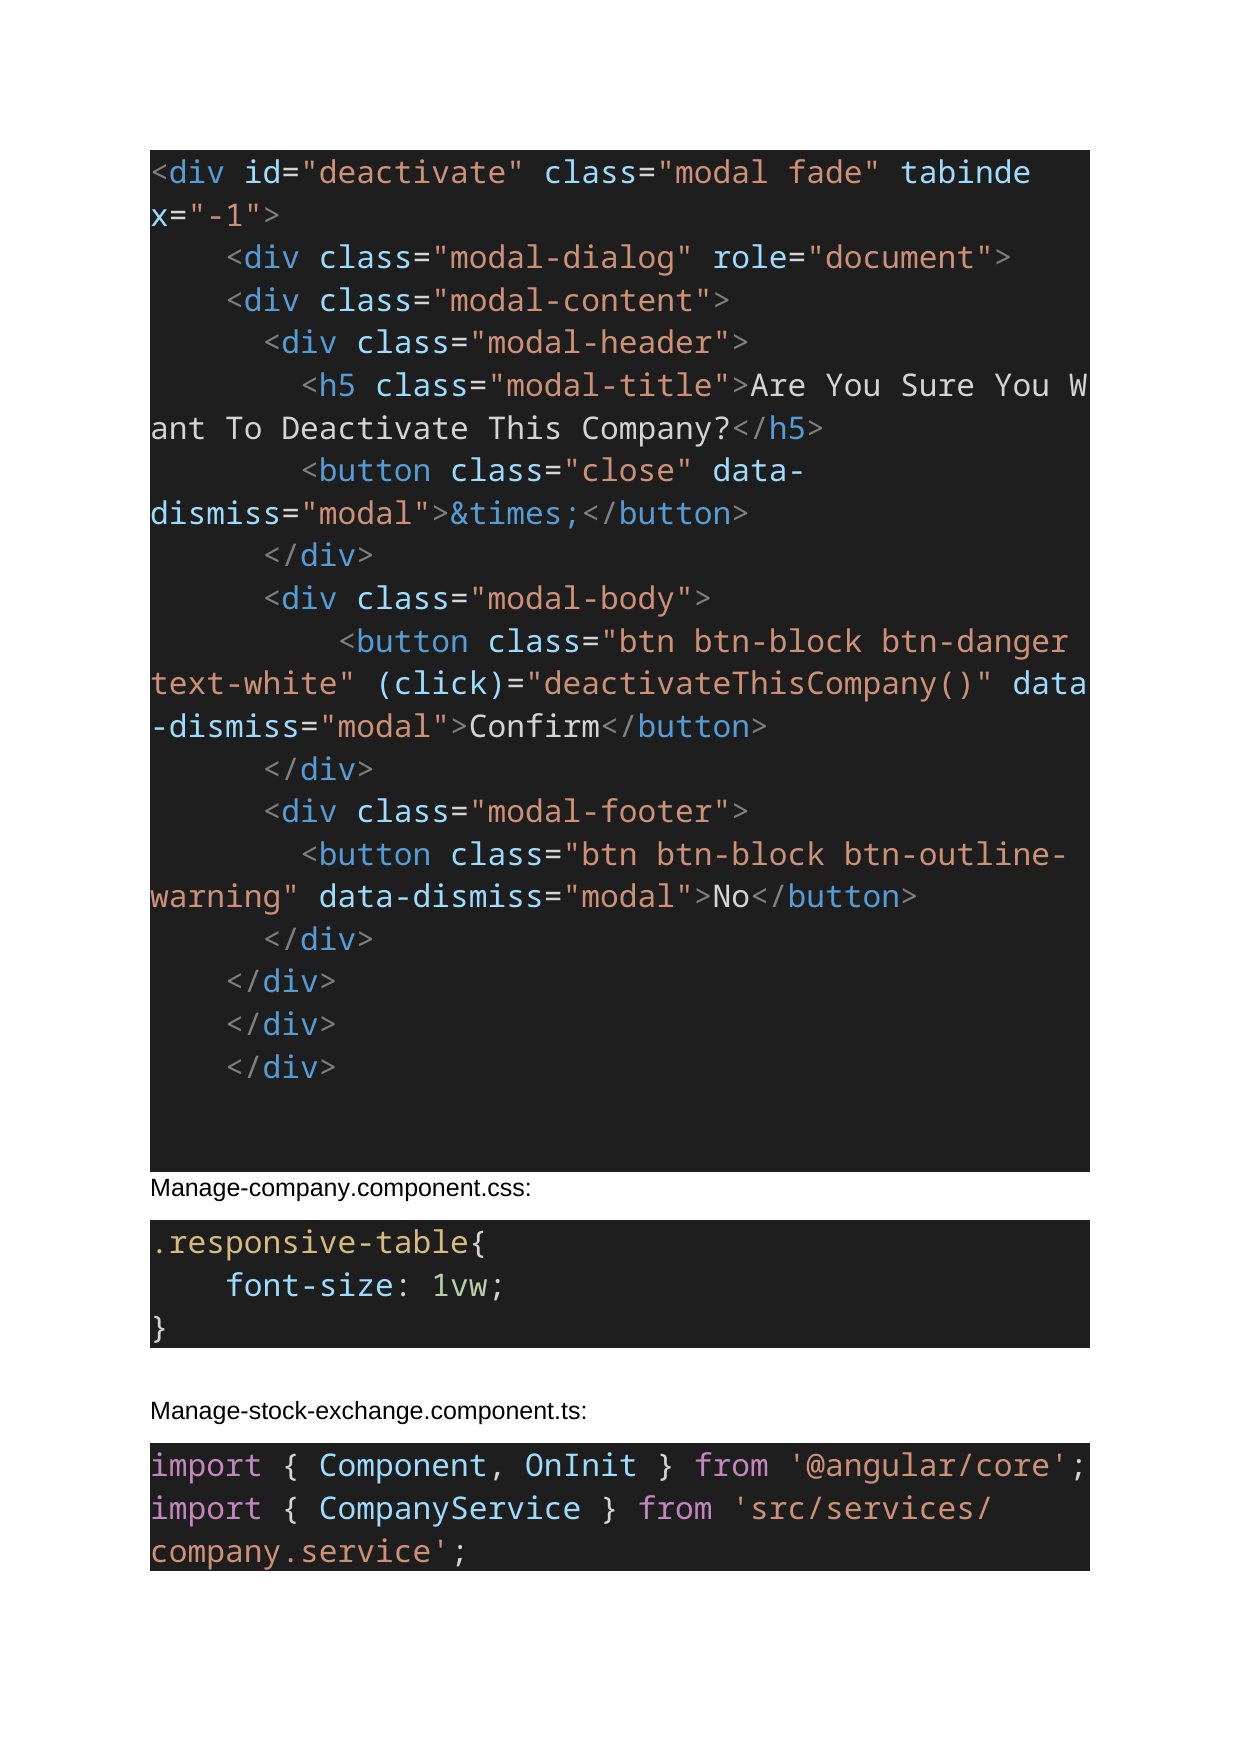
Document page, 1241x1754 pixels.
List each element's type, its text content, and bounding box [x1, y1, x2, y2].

text <div class="modal-content"> [150, 278, 1090, 320]
text <div id="deactivate" class="modal fade" tabindex="-1"> [150, 150, 1090, 235]
text <div class="modal-body"> [150, 576, 1090, 619]
text </div> [150, 959, 1090, 1002]
text <h5 class="modal-title">Are You Sure You Want To Deactivate This Company?</h5> [150, 363, 1090, 448]
text Manage-stock-exchange.component.ts: [150, 1396, 1090, 1424]
text </div> [150, 1002, 1090, 1045]
text import { CompanyService } from 'src/services/company.service'; [150, 1486, 1090, 1571]
text import { Component, OnInit } from '@angular/core'; [150, 1443, 1090, 1486]
text Manage-company.component.css: [150, 1172, 1090, 1201]
text <div class="modal-footer"> [150, 789, 1090, 832]
text <button class="close" data-dismiss="modal">&times;</button> [150, 448, 1090, 533]
text font-size: 1vw; [150, 1263, 1090, 1305]
text </div> [150, 917, 1090, 959]
text } [150, 1305, 1090, 1348]
text </div> [150, 746, 1090, 789]
text <div class="modal-header"> [150, 320, 1090, 363]
text </div> [150, 1045, 1090, 1087]
text </div> [150, 533, 1090, 576]
text <div class="modal-dialog" role="document"> [150, 235, 1090, 278]
text .responsive-table{ [150, 1220, 1090, 1263]
text <button class="btn btn-block btn-danger text-white" (click)="deactivateThisCompany()" data-dismiss="modal">Confirm</button> [150, 619, 1090, 746]
text <button class="btn btn-block btn-outline-warning" data-dismiss="modal">No</button> [150, 832, 1090, 917]
